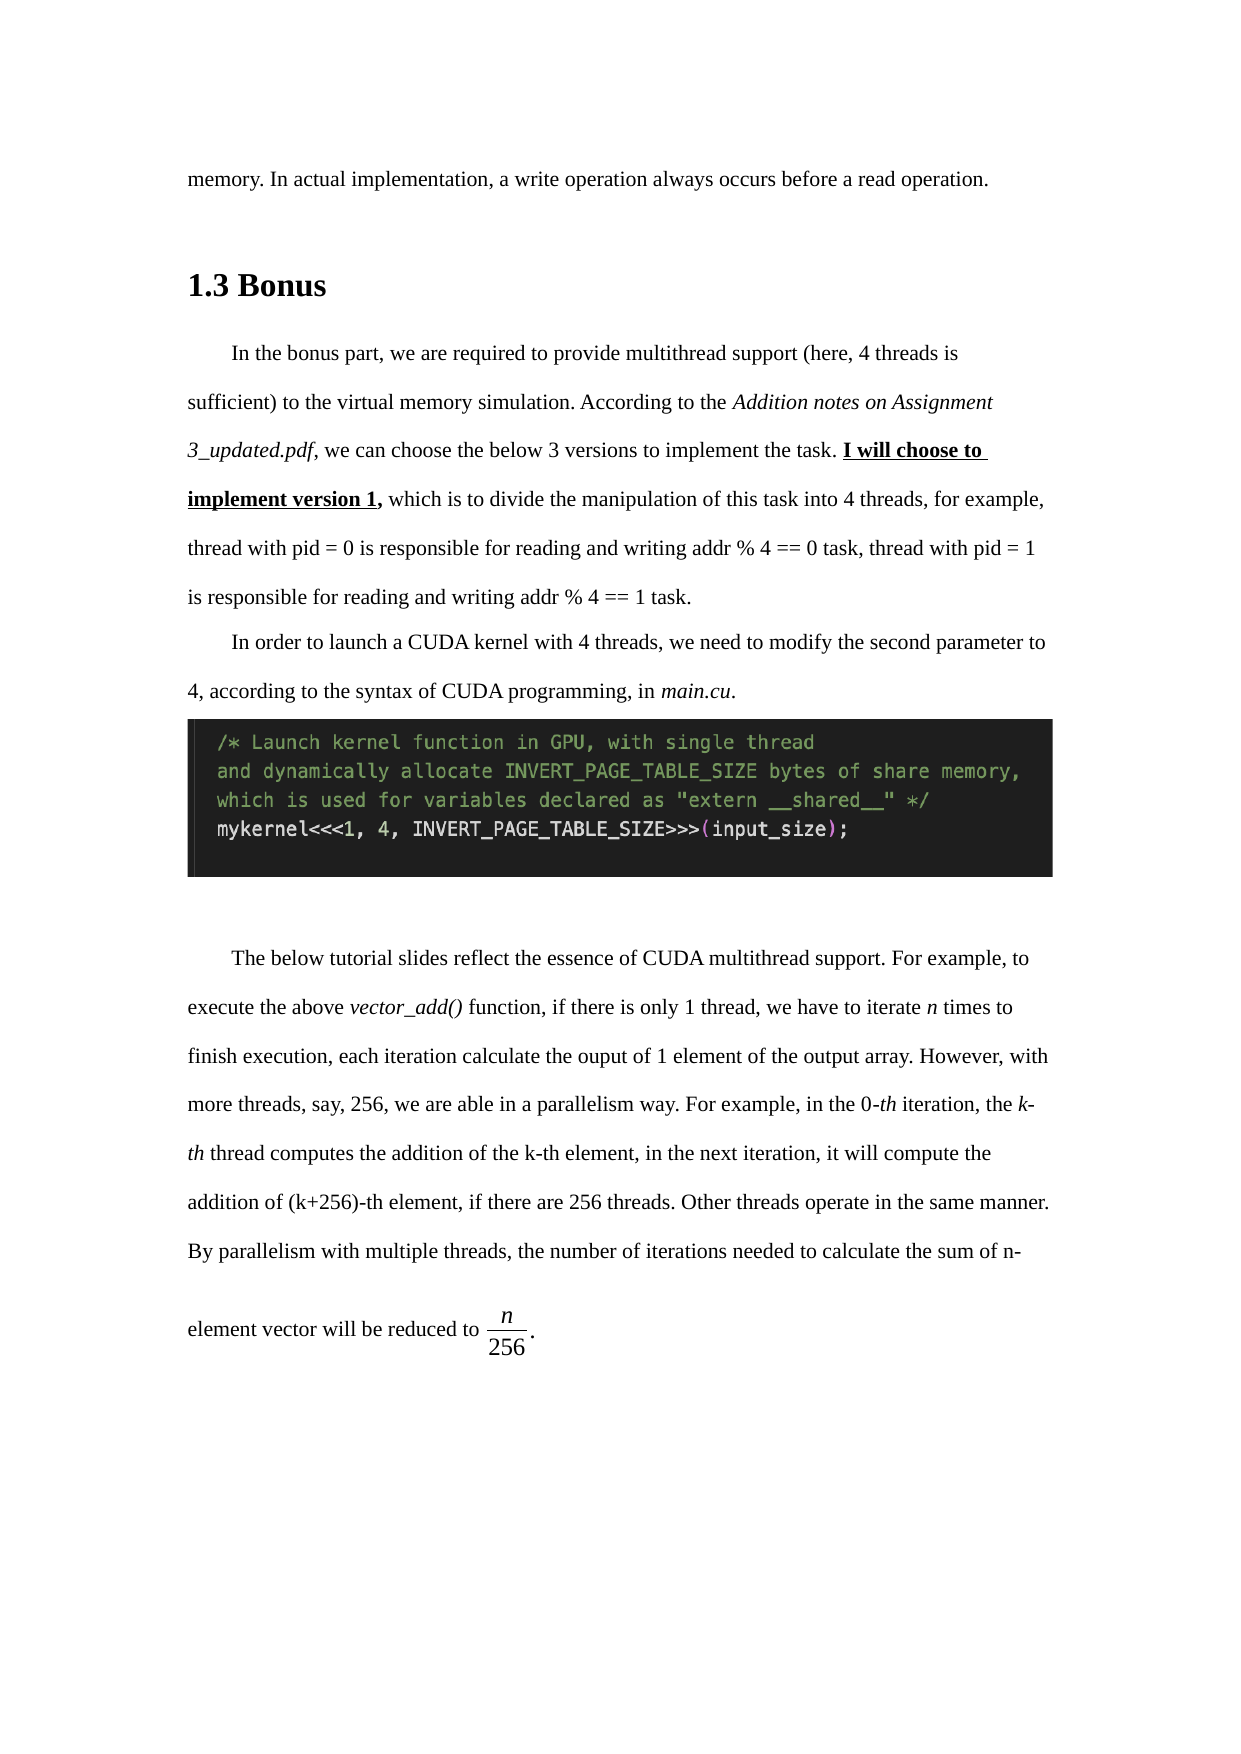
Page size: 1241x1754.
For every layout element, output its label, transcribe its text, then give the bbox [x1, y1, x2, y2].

text 1.3 Bonus [187, 252, 1053, 317]
text The below tutorial slides reflect the essence of CUDA multithread support. For example, to execute the above vector_add() function, if there is only 1 thread, we have to iterate n times to finish execution, each iteration calculate the ouput of 1 element of the output array. However, with more threads, say, 256, we are able in a parallelism way. For example, in the 0-th iteration, the k-th thread computes the addition of the k-th element, in the next iteration, it will compute the addition of (k+256)-th element, if there are 256 threads. Other threads operate in the same manner. By parallelism with multiple threads, the number of iterations needed to calculate the sum of n-element vector will be reduced to [187, 942, 1053, 1364]
picture [187, 719, 1053, 877]
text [187, 162, 1053, 194]
text In order to launch a CUDA kernel with 4 threads, we need to modify the second parameter to 4, according to the syntax of CUDA programming, in main.cu. [187, 625, 1053, 706]
text In the bonus part, we are required to provide multithread support (here, 4 threads is sufficient) to the virtual memory simulation. According to the Addition notes on Assignment 3_updated.pdf, we can choose the below 3 versions to implement the task. I will choose to implement version 1, which is to divide the manipulation of this task into 4 threads, for example, thread with pid = 0 is responsible for reading and writing addr % 4 == 0 task, thread with pid = 1 is responsible for reading and writing addr % 4 == 1 task. [187, 336, 1053, 613]
